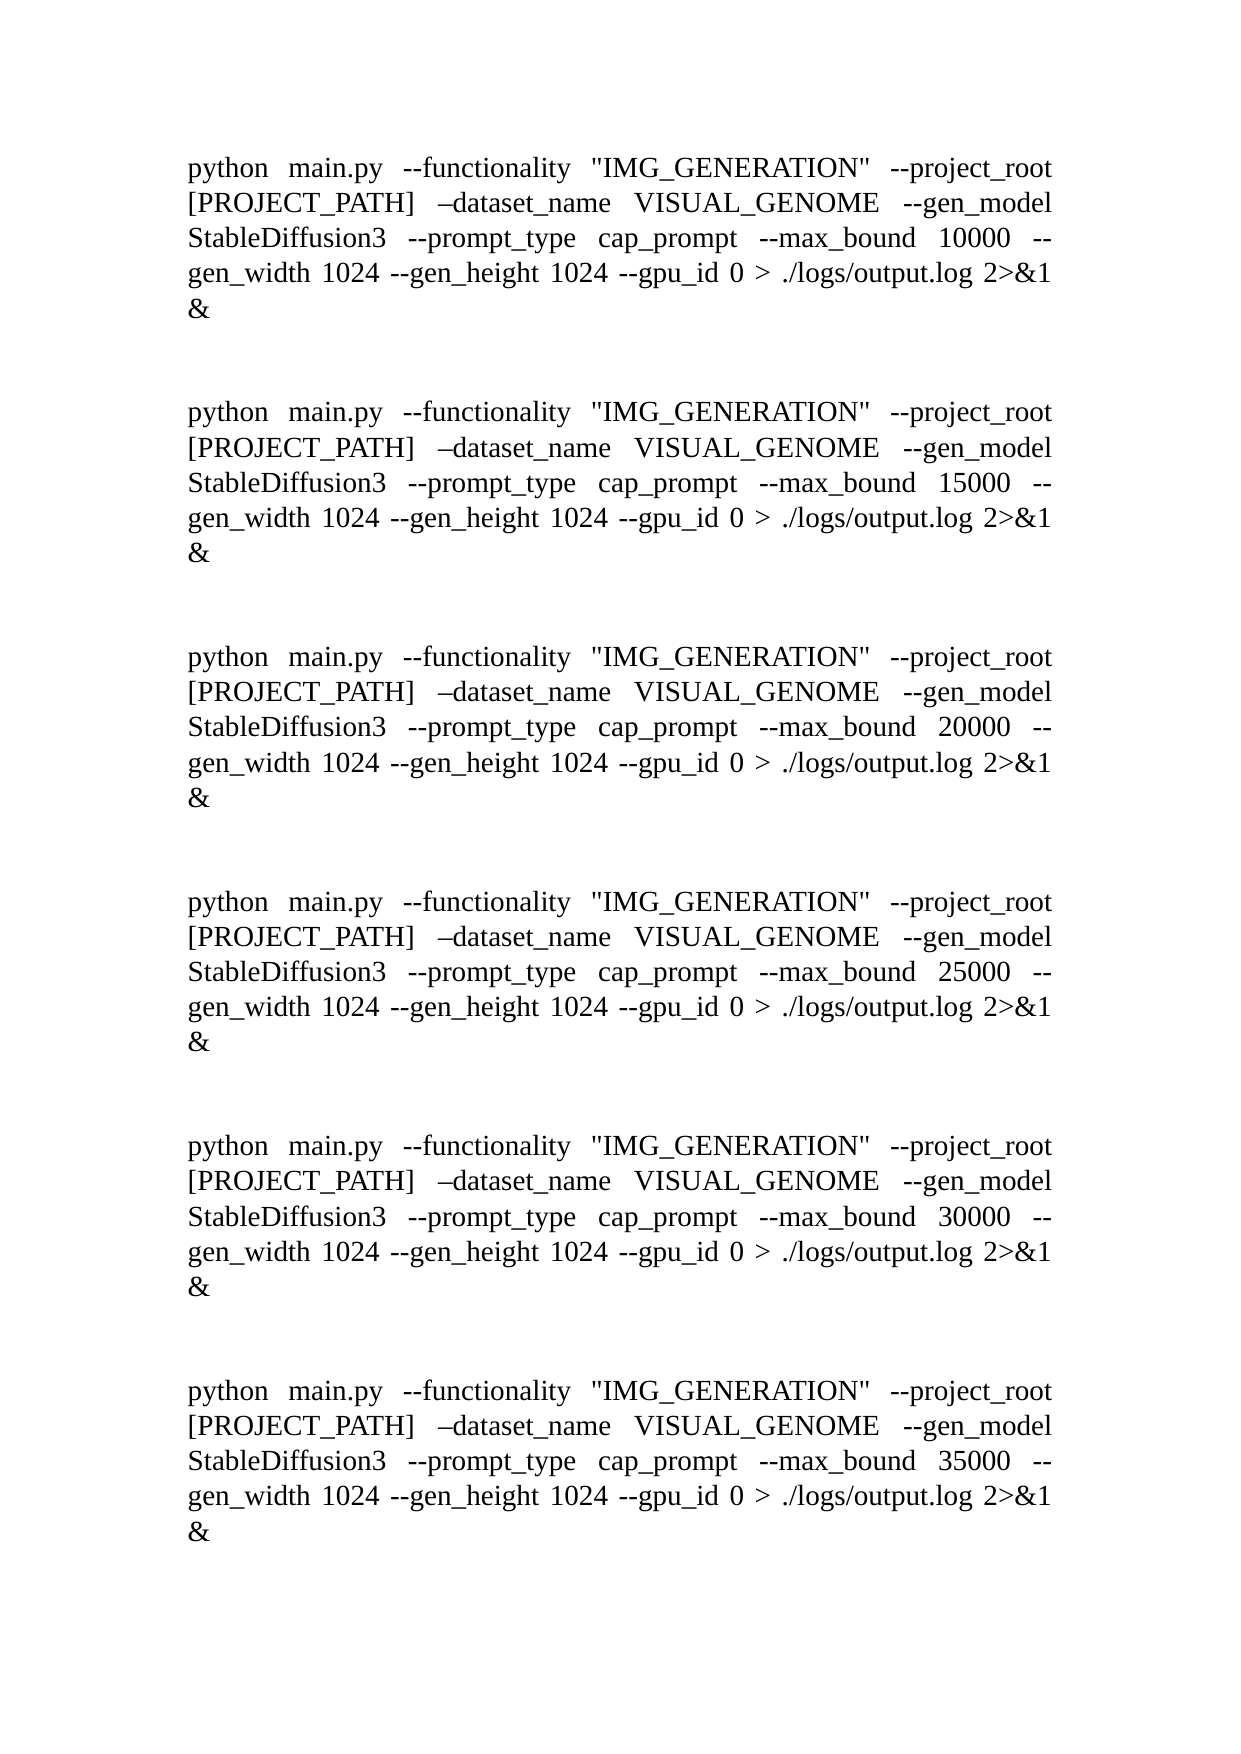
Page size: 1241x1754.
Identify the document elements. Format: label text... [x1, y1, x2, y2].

text python main.py --functionality "IMG_GENERATION" --project_root [PROJECT_PATH] –dataset_name VISUAL_GENOME --gen_model StableDiffusion3 --prompt_type cap_prompt --max_bound 30000 --gen_width 1024 --gen_height 1024 --gpu_id 0 > ./logs/output.log 2>&1 & [187, 1128, 1053, 1303]
text python main.py --functionality "IMG_GENERATION" --project_root [PROJECT_PATH] –dataset_name VISUAL_GENOME --gen_model StableDiffusion3 --prompt_type cap_prompt --max_bound 10000 --gen_width 1024 --gen_height 1024 --gpu_id 0 > ./logs/output.log 2>&1 & [187, 150, 1053, 324]
text python main.py --functionality "IMG_GENERATION" --project_root [PROJECT_PATH] –dataset_name VISUAL_GENOME --gen_model StableDiffusion3 --prompt_type cap_prompt --max_bound 20000 --gen_width 1024 --gen_height 1024 --gpu_id 0 > ./logs/output.log 2>&1 & [187, 639, 1053, 813]
text python main.py --functionality "IMG_GENERATION" --project_root [PROJECT_PATH] –dataset_name VISUAL_GENOME --gen_model StableDiffusion3 --prompt_type cap_prompt --max_bound 25000 --gen_width 1024 --gen_height 1024 --gpu_id 0 > ./logs/output.log 2>&1 & [187, 884, 1053, 1058]
text python main.py --functionality "IMG_GENERATION" --project_root [PROJECT_PATH] –dataset_name VISUAL_GENOME --gen_model StableDiffusion3 --prompt_type cap_prompt --max_bound 35000 --gen_width 1024 --gen_height 1024 --gpu_id 0 > ./logs/output.log 2>&1 & [187, 1373, 1053, 1547]
text python main.py --functionality "IMG_GENERATION" --project_root [PROJECT_PATH] –dataset_name VISUAL_GENOME --gen_model StableDiffusion3 --prompt_type cap_prompt --max_bound 15000 --gen_width 1024 --gen_height 1024 --gpu_id 0 > ./logs/output.log 2>&1 & [187, 394, 1053, 569]
